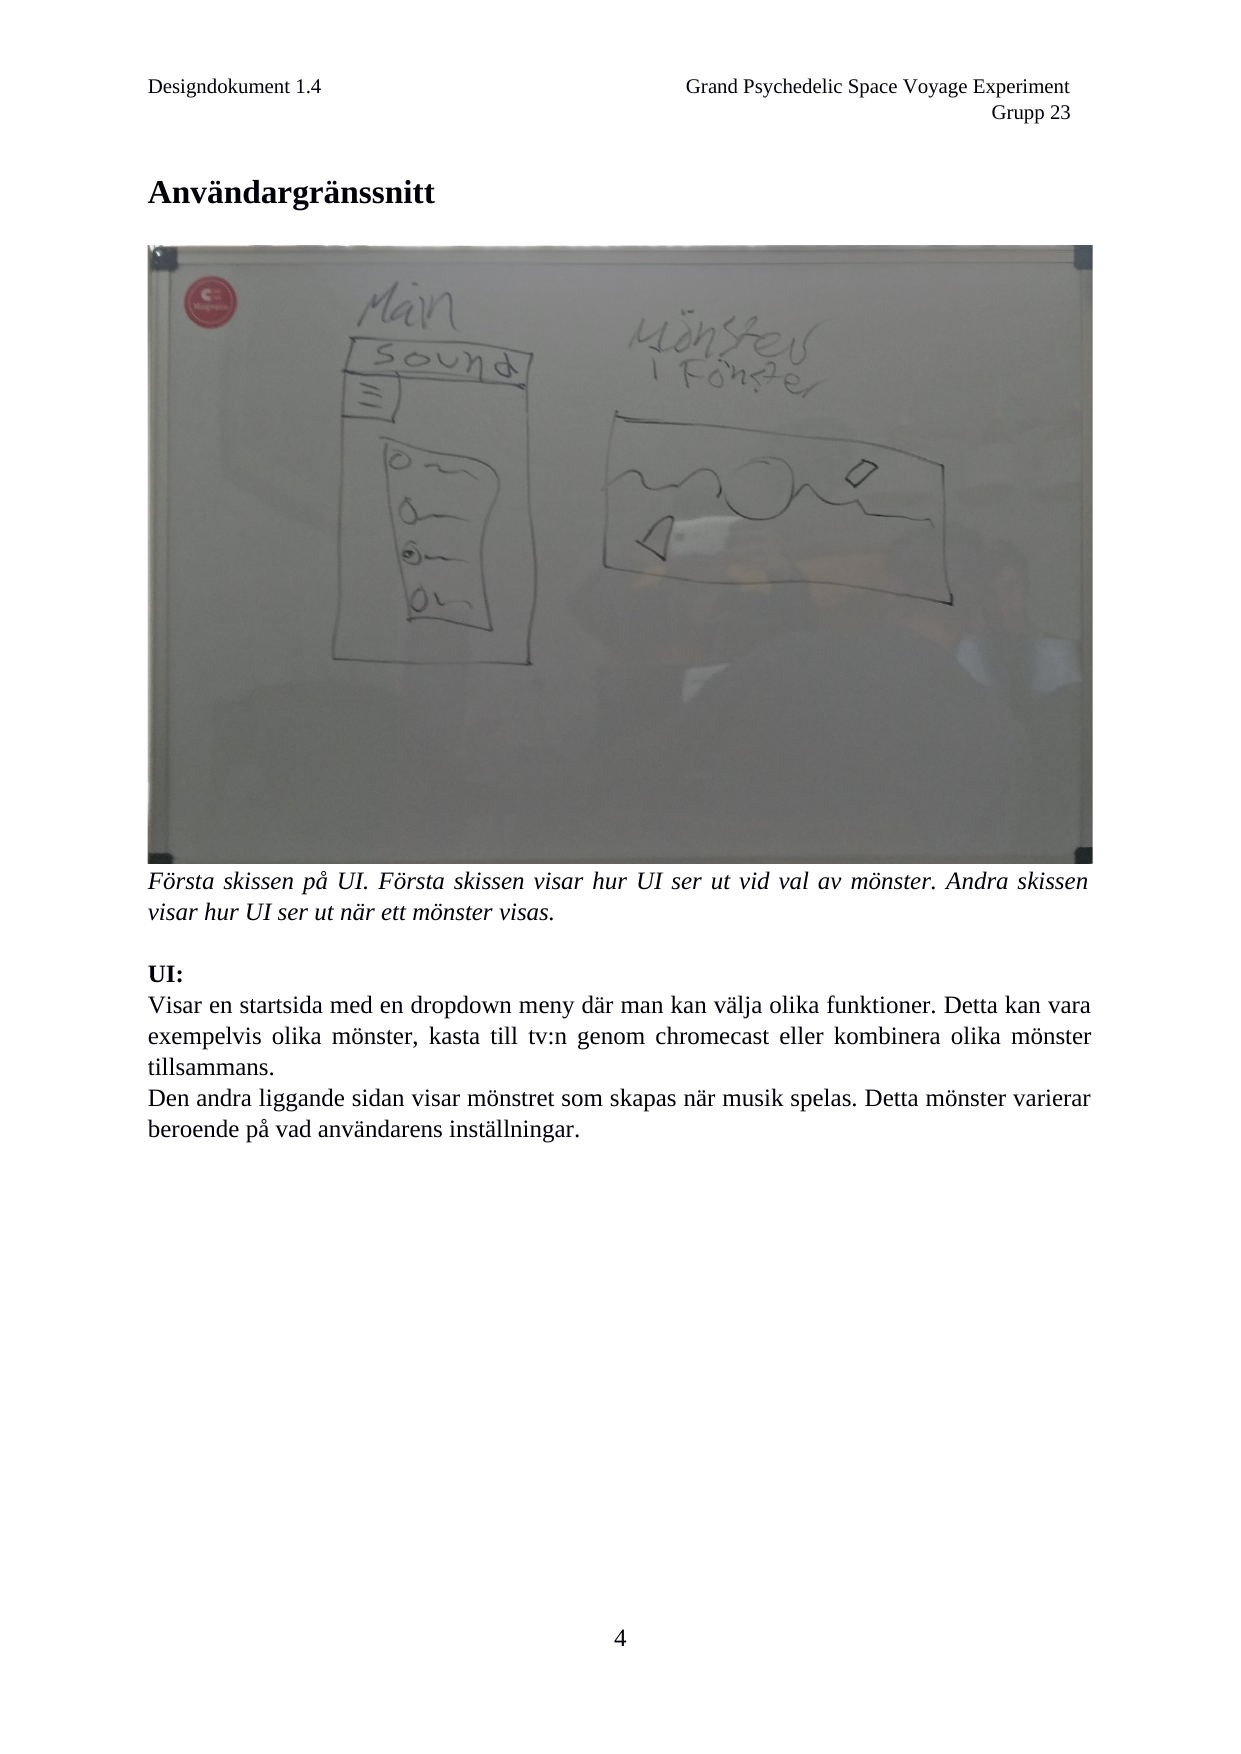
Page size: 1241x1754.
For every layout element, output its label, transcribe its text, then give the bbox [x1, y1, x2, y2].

text Den andra liggande sidan visar mönstret som skapas när musik spelas. Detta mönster varierar beroende på vad användarens inställningar. [148, 1083, 1093, 1143]
text Visar en startsida med en dropdown meny där man kan välja olika funktioner. Detta kan vara exempelvis olika mönster, kasta till tv:n genom chromecast eller kombinera olika mönster tillsammans. [148, 990, 1093, 1081]
picture [147, 245, 1093, 864]
text UI: [148, 959, 1093, 988]
subtitle Användargränssnitt [148, 173, 1093, 211]
text Första skissen på UI. Första skissen visar hur UI ser ut vid val av mönster. Andra skissen visar hur UI ser ut när ett mönster visas. [148, 866, 1093, 926]
